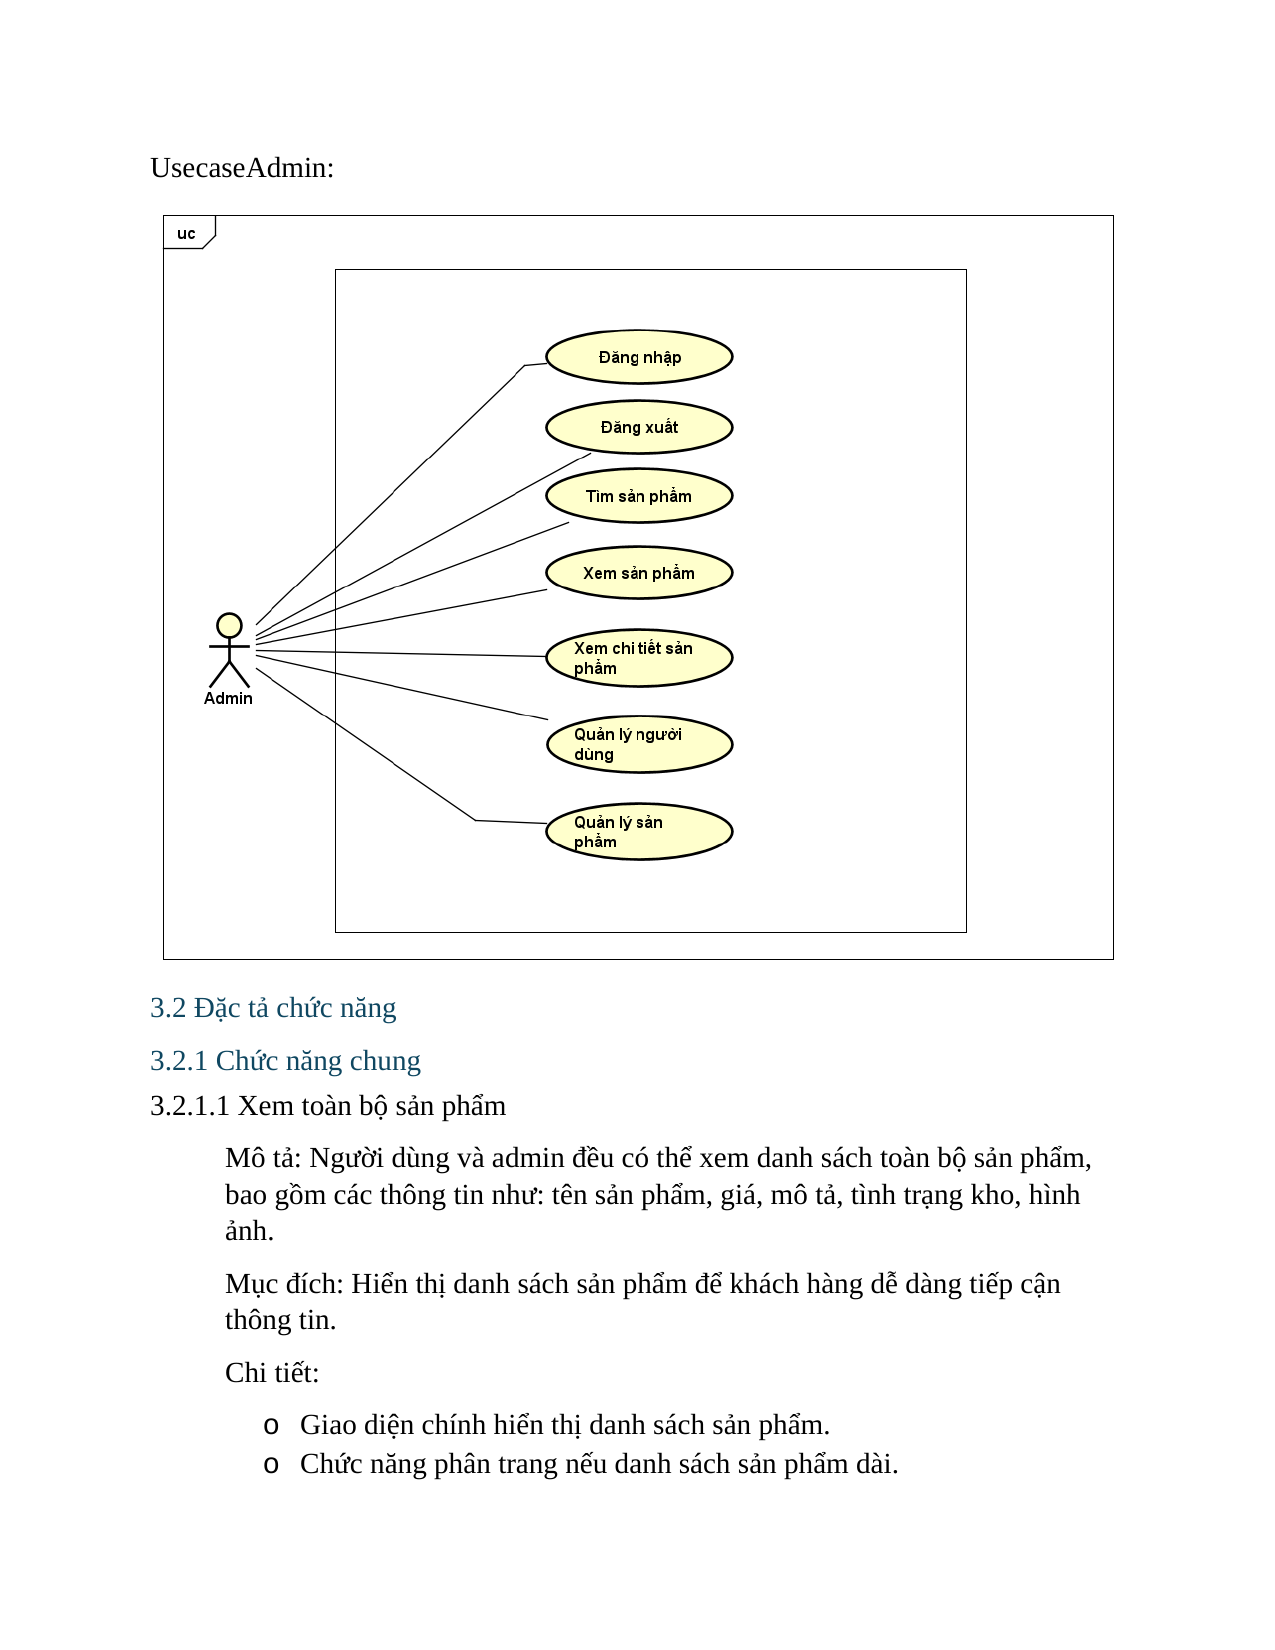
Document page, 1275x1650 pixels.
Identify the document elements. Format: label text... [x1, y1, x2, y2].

subtitle 3.2.1 Chức năng chung [150, 1043, 1125, 1077]
picture [150, 202, 1125, 972]
text Chi tiết: [150, 1355, 1125, 1388]
text UsecaseAdmin: [150, 150, 1125, 183]
text Mục đích: Hiển thị danh sách sản phẩm để khách hàng dễ dàng tiếp cận thông tin. [225, 1266, 1125, 1335]
list Chức năng phân trang nếu danh sách sản phẩm dài. [262, 1446, 1125, 1482]
list Giao diện chính hiển thị danh sách sản phẩm. [262, 1407, 1125, 1443]
text 3.2.1.1 Xem toàn bộ sản phẩm [150, 1088, 1125, 1121]
subtitle 3.2 Đặc tả chức năng [150, 991, 1125, 1024]
text Mô tả: Người dùng và admin đều có thể xem danh sách toàn bộ sản phẩm, bao gồm các thông tin như: tên sản phẩm, giá, mô tả, tình trạng kho, hình ảnh. [225, 1141, 1125, 1246]
